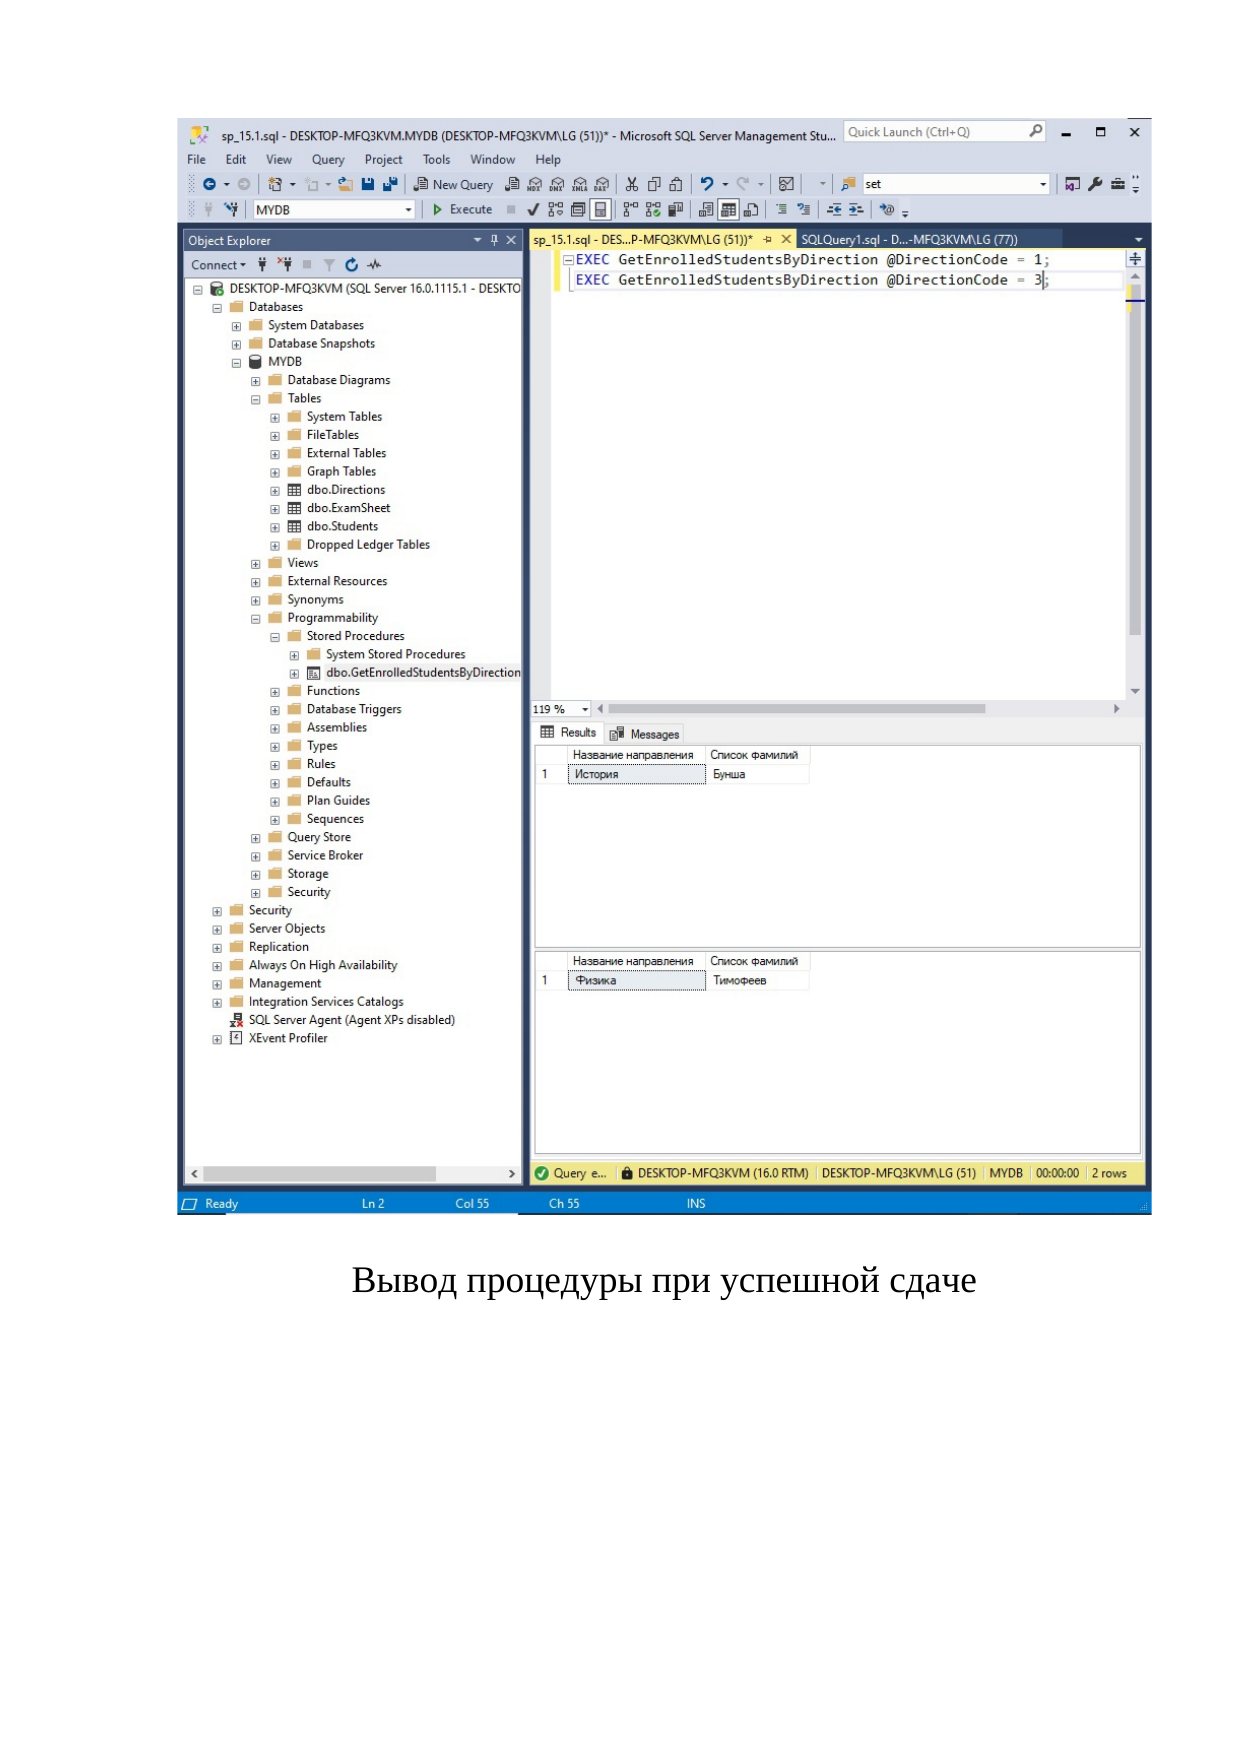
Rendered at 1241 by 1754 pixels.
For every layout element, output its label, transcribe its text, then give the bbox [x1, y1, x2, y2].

text Вывод процедуры при успешной сдаче [177, 1258, 1152, 1301]
picture [177, 118, 1152, 1215]
